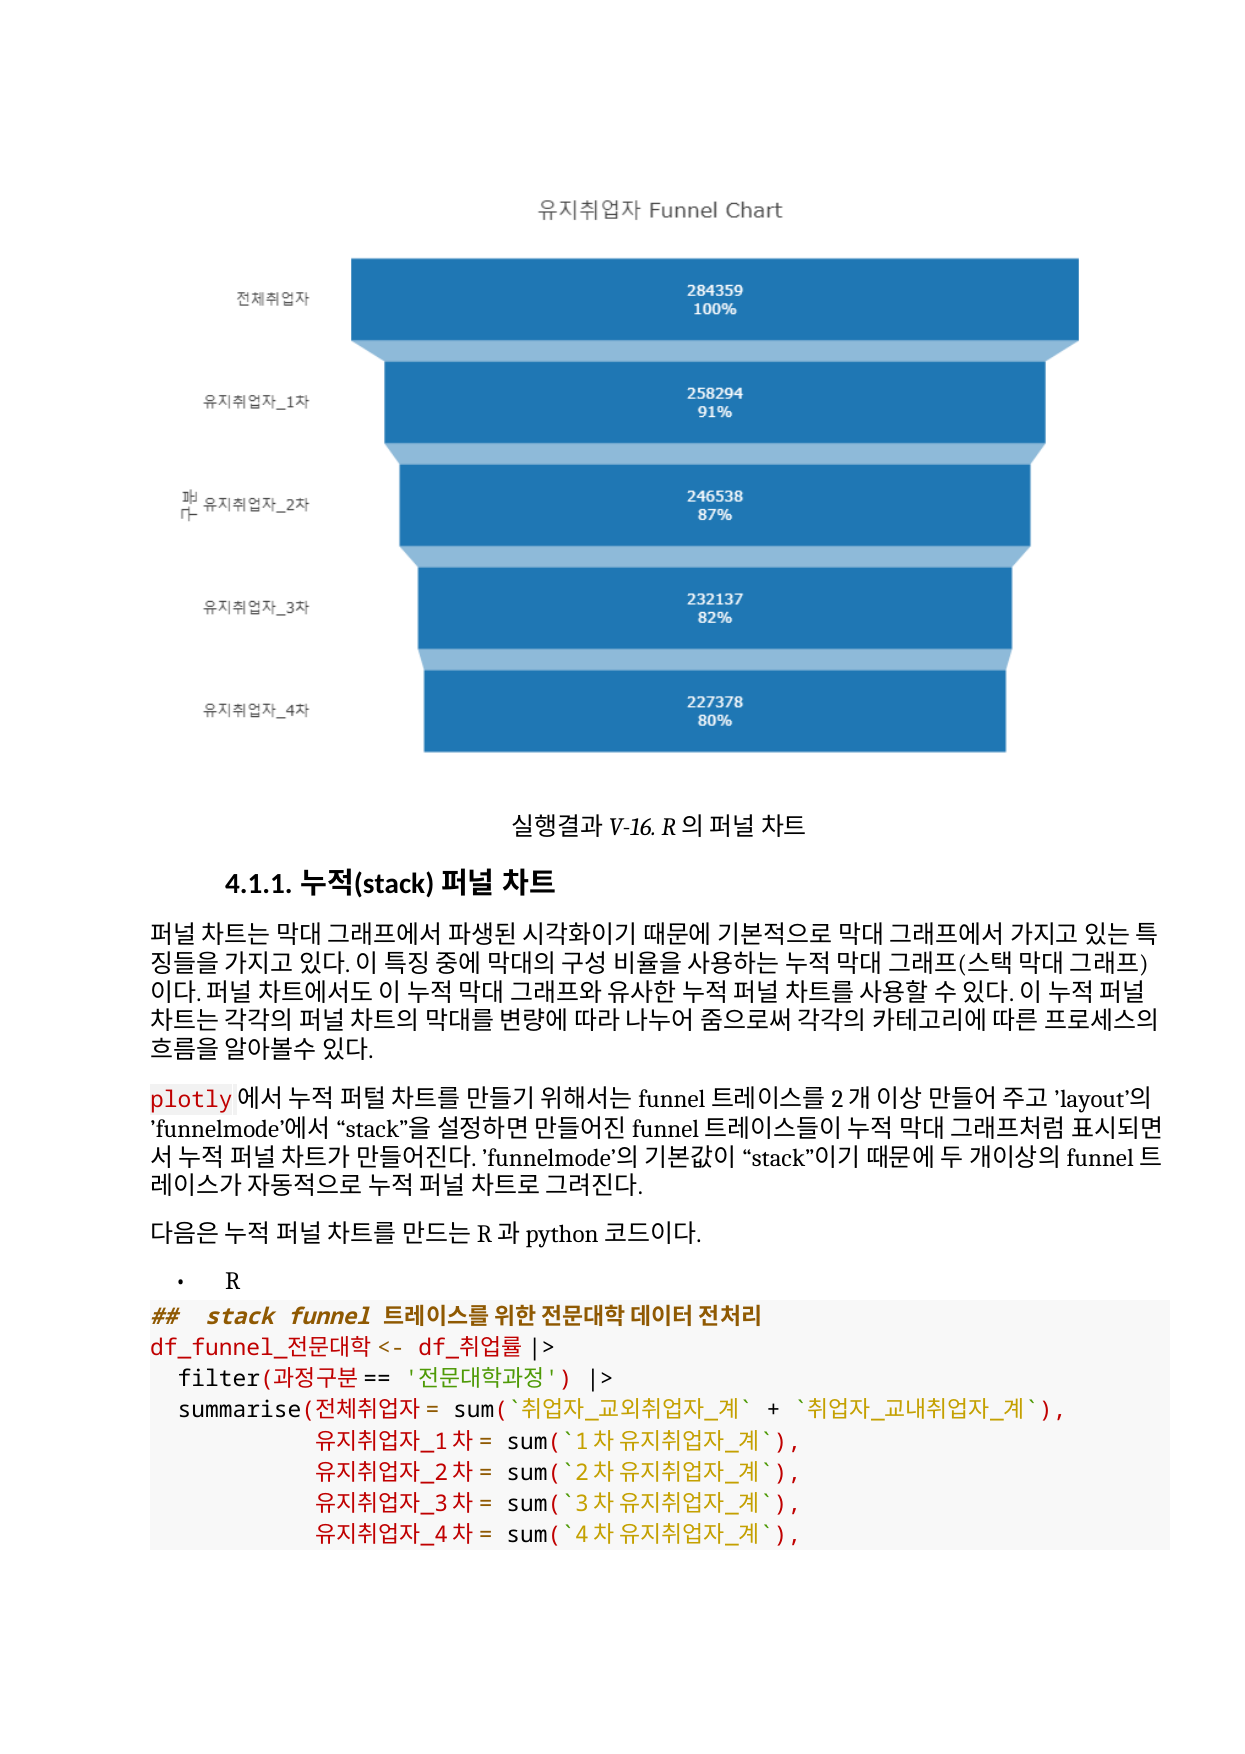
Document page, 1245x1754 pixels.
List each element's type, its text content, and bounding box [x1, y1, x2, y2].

text 퍼널 차트는 막대 그래프에서 파생된 시각화이기 때문에 기본적으로 막대 그래프에서 가지고 있는 특징들을 가지고 있다. 이 특징 중에 막대의 구성 비율을 사용하는 누적 막대 그래프(스택 막대 그래프)이다. 퍼널 차트에서도 이 누적 막대 그래프와 유사한 누적 퍼널 차트를 사용할 수 있다. 이 누적 퍼널 차트는 각각의 퍼널 차트의 막대를 변량에 따라 나누어 줌으로써 각각의 카테고리에 따른 프로세스의 흐름을 알아볼수 있다. [150, 921, 1170, 1065]
text plotly에서 누적 퍼털 차트를 만들기 위해서는 funnel 트레이스를 2개 이상 만들어 주고 ’layout’의 ’funnelmode’에서 “stack”을 설정하면 만들어진 funnel트레이스들이 누적 막대 그래프처럼 표시되면서 누적 퍼널 차트가 만들어진다. ’funnelmode’의 기본값이 “stack”이기 때문에 두 개이상의 funnel 트레이스가 자동적으로 누적 퍼널 차트로 그려진다. [150, 1083, 1170, 1201]
subtitle 누적(stack) 퍼널 차트 [225, 862, 1170, 902]
list R [175, 1267, 1170, 1296]
text 실행결과 V-16. R의 퍼널 차트 [150, 813, 1170, 842]
picture [170, 187, 1150, 792]
text 다음은 누적 퍼널 차트를 만드는 R과 python 코드이다. [150, 1220, 1170, 1248]
